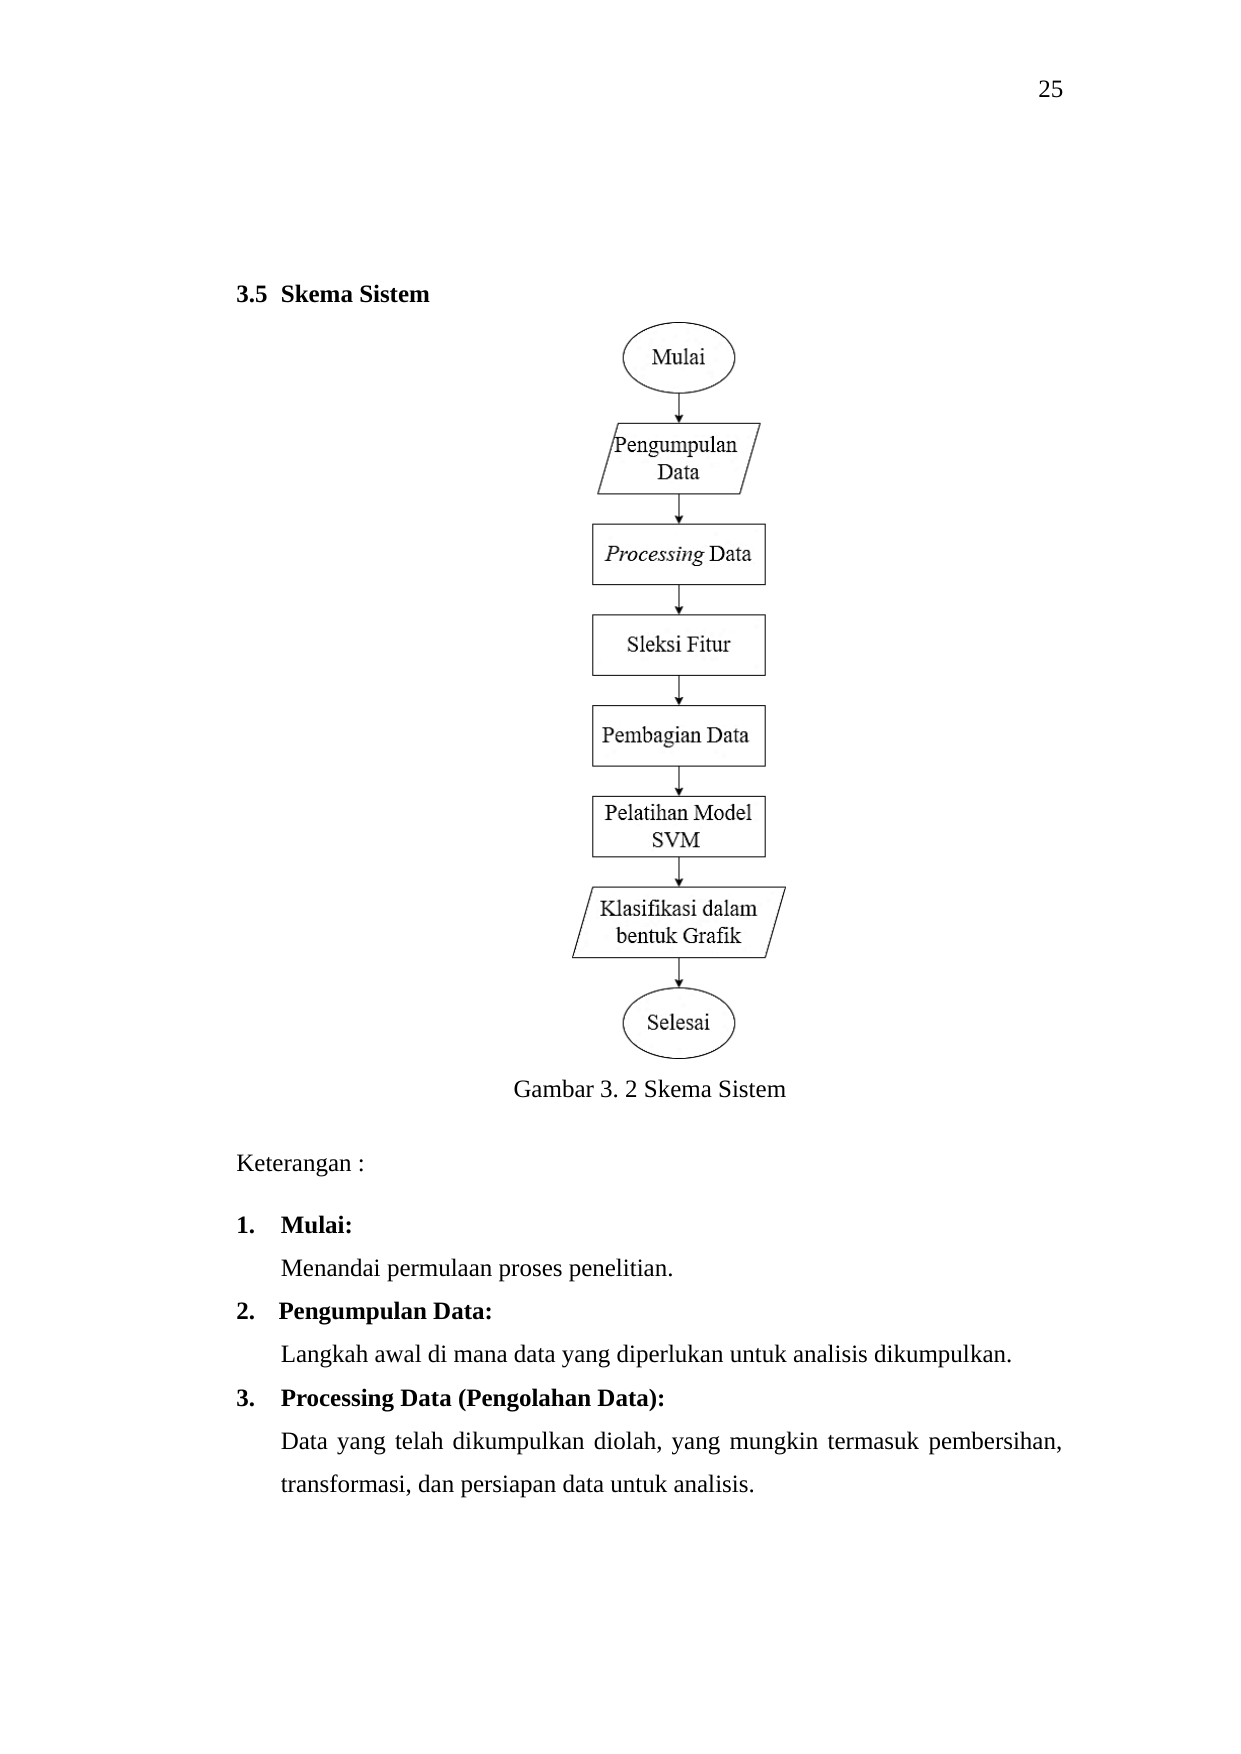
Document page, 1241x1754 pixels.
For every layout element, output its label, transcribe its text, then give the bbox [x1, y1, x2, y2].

text Langkah awal di mana data yang diperlukan untuk analisis dikumpulkan. [281, 1339, 1063, 1368]
text Menandai permulaan proses penelitian. [281, 1253, 1063, 1282]
text Skema Sistem [236, 279, 1063, 308]
list Processing Data (Pengolahan Data): [236, 1383, 1063, 1411]
text Gambar 3. 2 Skema Sistem [236, 1074, 1063, 1103]
list Mulai: [236, 1210, 1063, 1239]
text Data yang telah dikumpulkan diolah, yang mungkin termasuk pembersihan, transformasi, dan persiapan data untuk analisis. [281, 1426, 1063, 1498]
text Keterangan : [236, 1148, 1063, 1177]
picture [572, 322, 786, 1059]
list Pengumpulan Data: [236, 1296, 1063, 1325]
